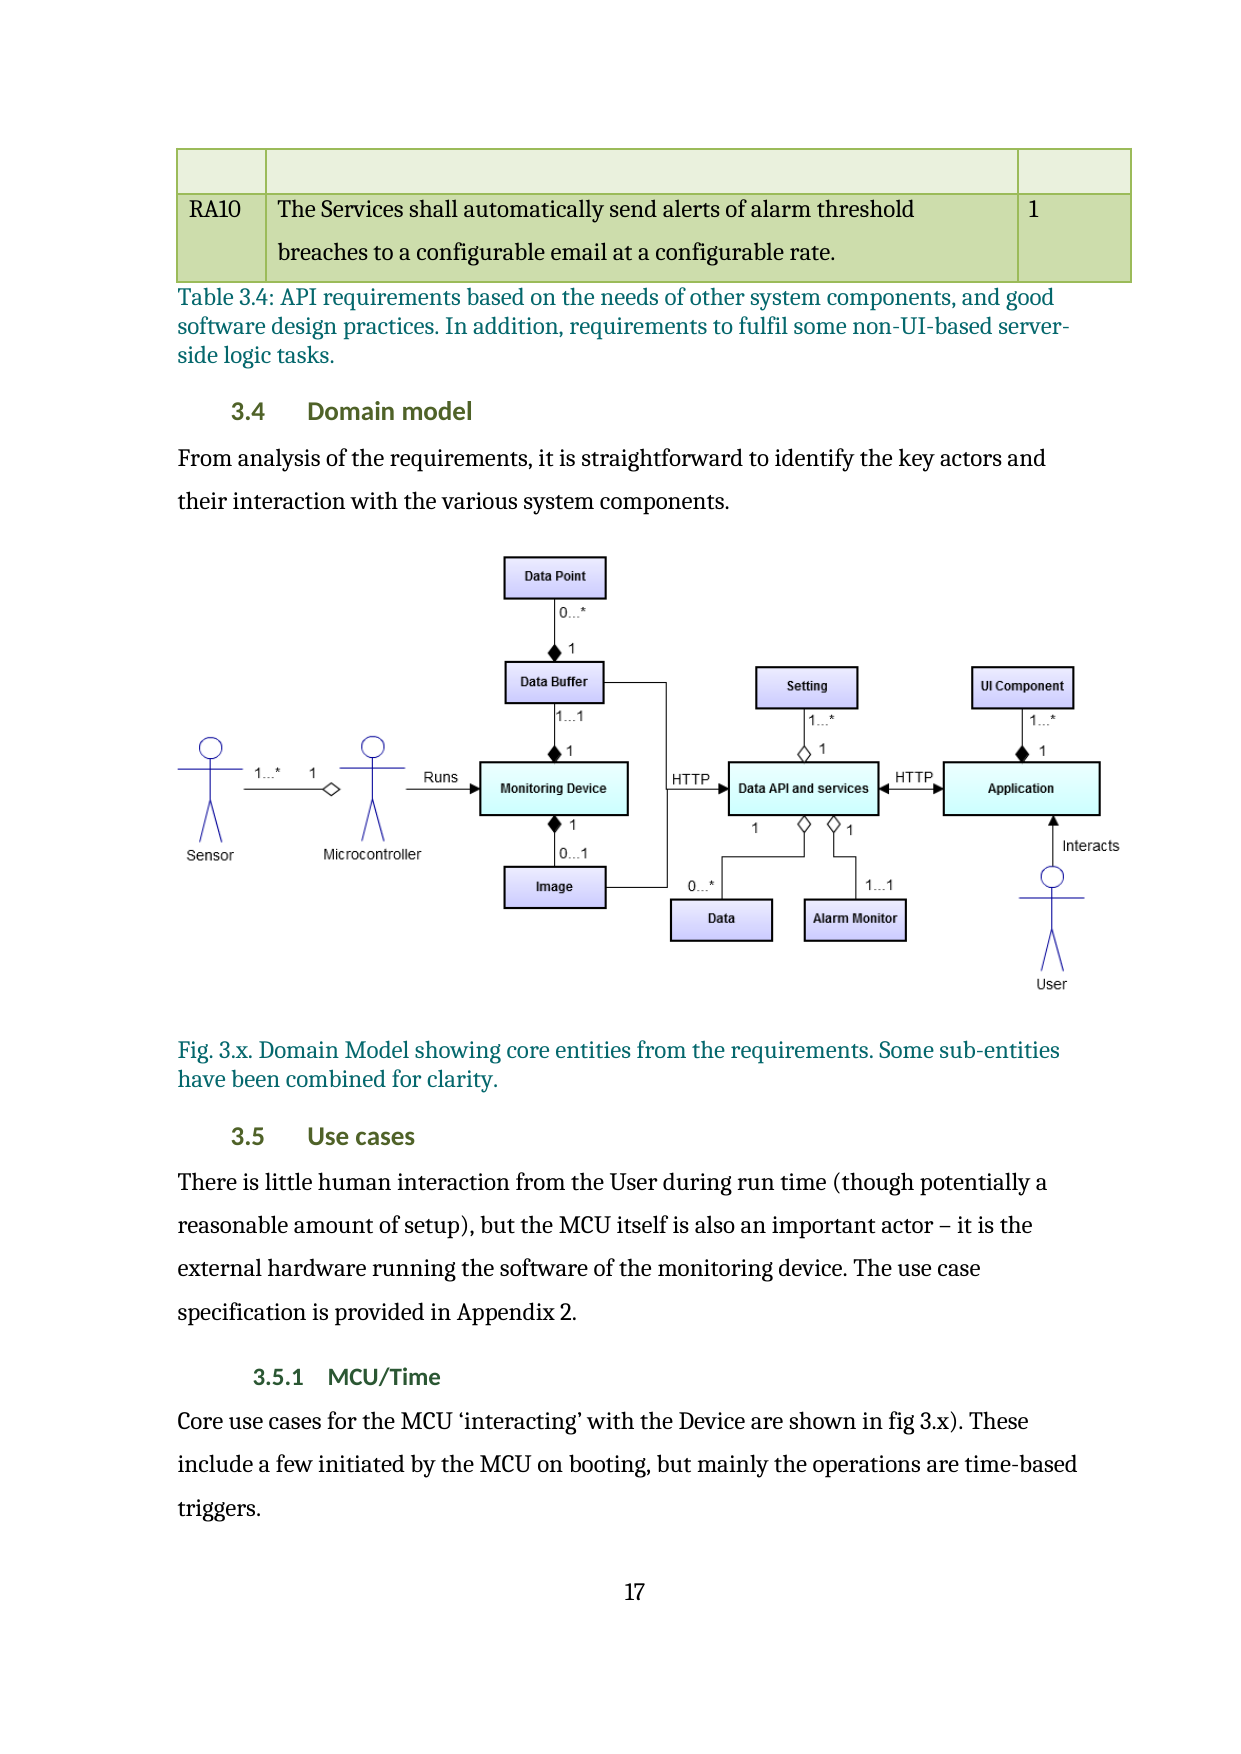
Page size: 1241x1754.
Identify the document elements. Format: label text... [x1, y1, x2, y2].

table_cell RA10 [178, 195, 265, 281]
text There is little human interaction from the User during run time (though potentially a reasonable amount of setup), but the MCU itself is also an important actor – it is the external hardware running the software of the monitoring device. The use case specification is provided in Appendix 2. [177, 1168, 1092, 1326]
table_cell 2 [1019, 150, 1130, 193]
table_cell The Services shall automatically send alerts of alarm threshold breaches to a configurable email at a configurable rate. [267, 195, 1017, 281]
table_cell RA08 [178, 150, 265, 193]
text From analysis of the requirements, it is straightforward to identify the key actors and their interaction with the various system components. [177, 444, 1092, 516]
subtitle Domain model [230, 394, 1092, 427]
table_cell 1 [1019, 195, 1130, 281]
subtitle Use cases [230, 1119, 1092, 1152]
text Fig. 3.x. Domain Model showing core entities from the requirements. Some sub-entities have been combined for clarity. [177, 1036, 1092, 1094]
subtitle MCU/Time [252, 1361, 1092, 1392]
text Table 3.4: API requirements based on the needs of other system components, and good software design practices. In addition, requirements to fulfil some non-UI-based server-side logic tasks. [177, 283, 1092, 369]
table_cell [267, 150, 1017, 193]
text Core use cases for the MCU ‘interacting’ with the Device are shown in fig 3.x). These include a few initiated by the MCU on booting, but mainly the operations are time-based triggers. [177, 1407, 1092, 1522]
picture [177, 551, 1125, 1001]
